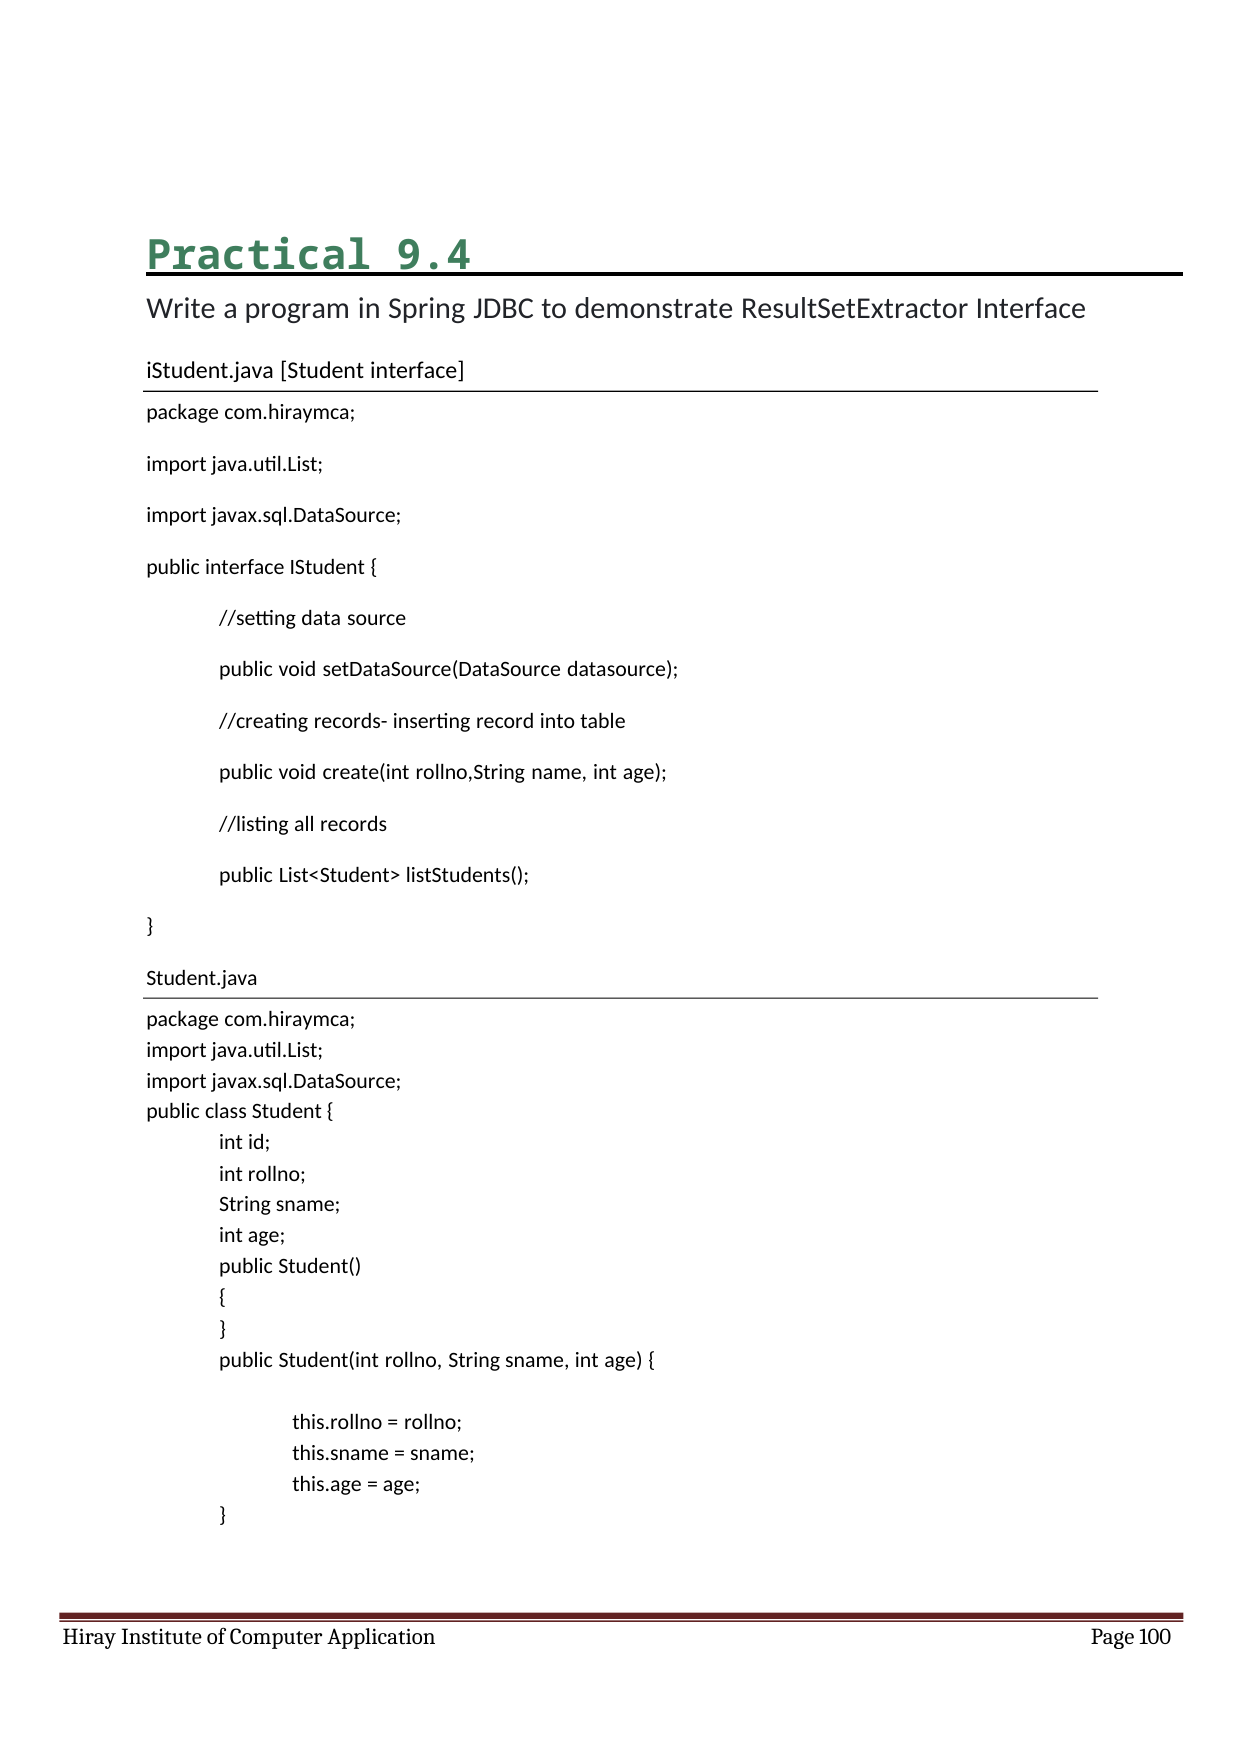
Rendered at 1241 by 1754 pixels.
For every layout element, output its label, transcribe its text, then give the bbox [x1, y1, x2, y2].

text Student.java [146, 964, 1194, 991]
text iStudent.java [Student interface] [146, 355, 1194, 384]
text public List<Student> listStudents(); [219, 861, 1194, 888]
subtitle Practical 9.4 [146, 224, 1194, 281]
text import javax.sql.DataSource; public interface IStudent { [146, 501, 403, 579]
text this.rollno = rollno; this.sname = sname; this.age = age; [292, 1408, 487, 1497]
text { [219, 1283, 1194, 1310]
text package com.hiraymca; import java.util.List; [146, 1005, 386, 1062]
text } [146, 913, 1194, 939]
text //setting data source [219, 604, 1194, 631]
text package com.hiraymca; import java.util.List; [146, 398, 386, 476]
subtitle Write a program in Spring JDBC to demonstrate ResultSetExtractor Interface [146, 289, 1194, 326]
text } [219, 1315, 1194, 1341]
text int id; [219, 1128, 1194, 1155]
text public void setDataSource(DataSource datasource); [219, 656, 1194, 682]
text //creating records- inserting record into table public void create(int rollno,String name, int age); [219, 707, 668, 785]
text int rollno; String sname; int age; [219, 1160, 342, 1248]
text import javax.sql.DataSource; public class Student { [146, 1067, 403, 1124]
text //listing all records [219, 810, 1194, 837]
text } [219, 1501, 1194, 1528]
text public Student(int rollno, String sname, int age) { [219, 1346, 1194, 1373]
text public Student() [219, 1252, 1194, 1279]
